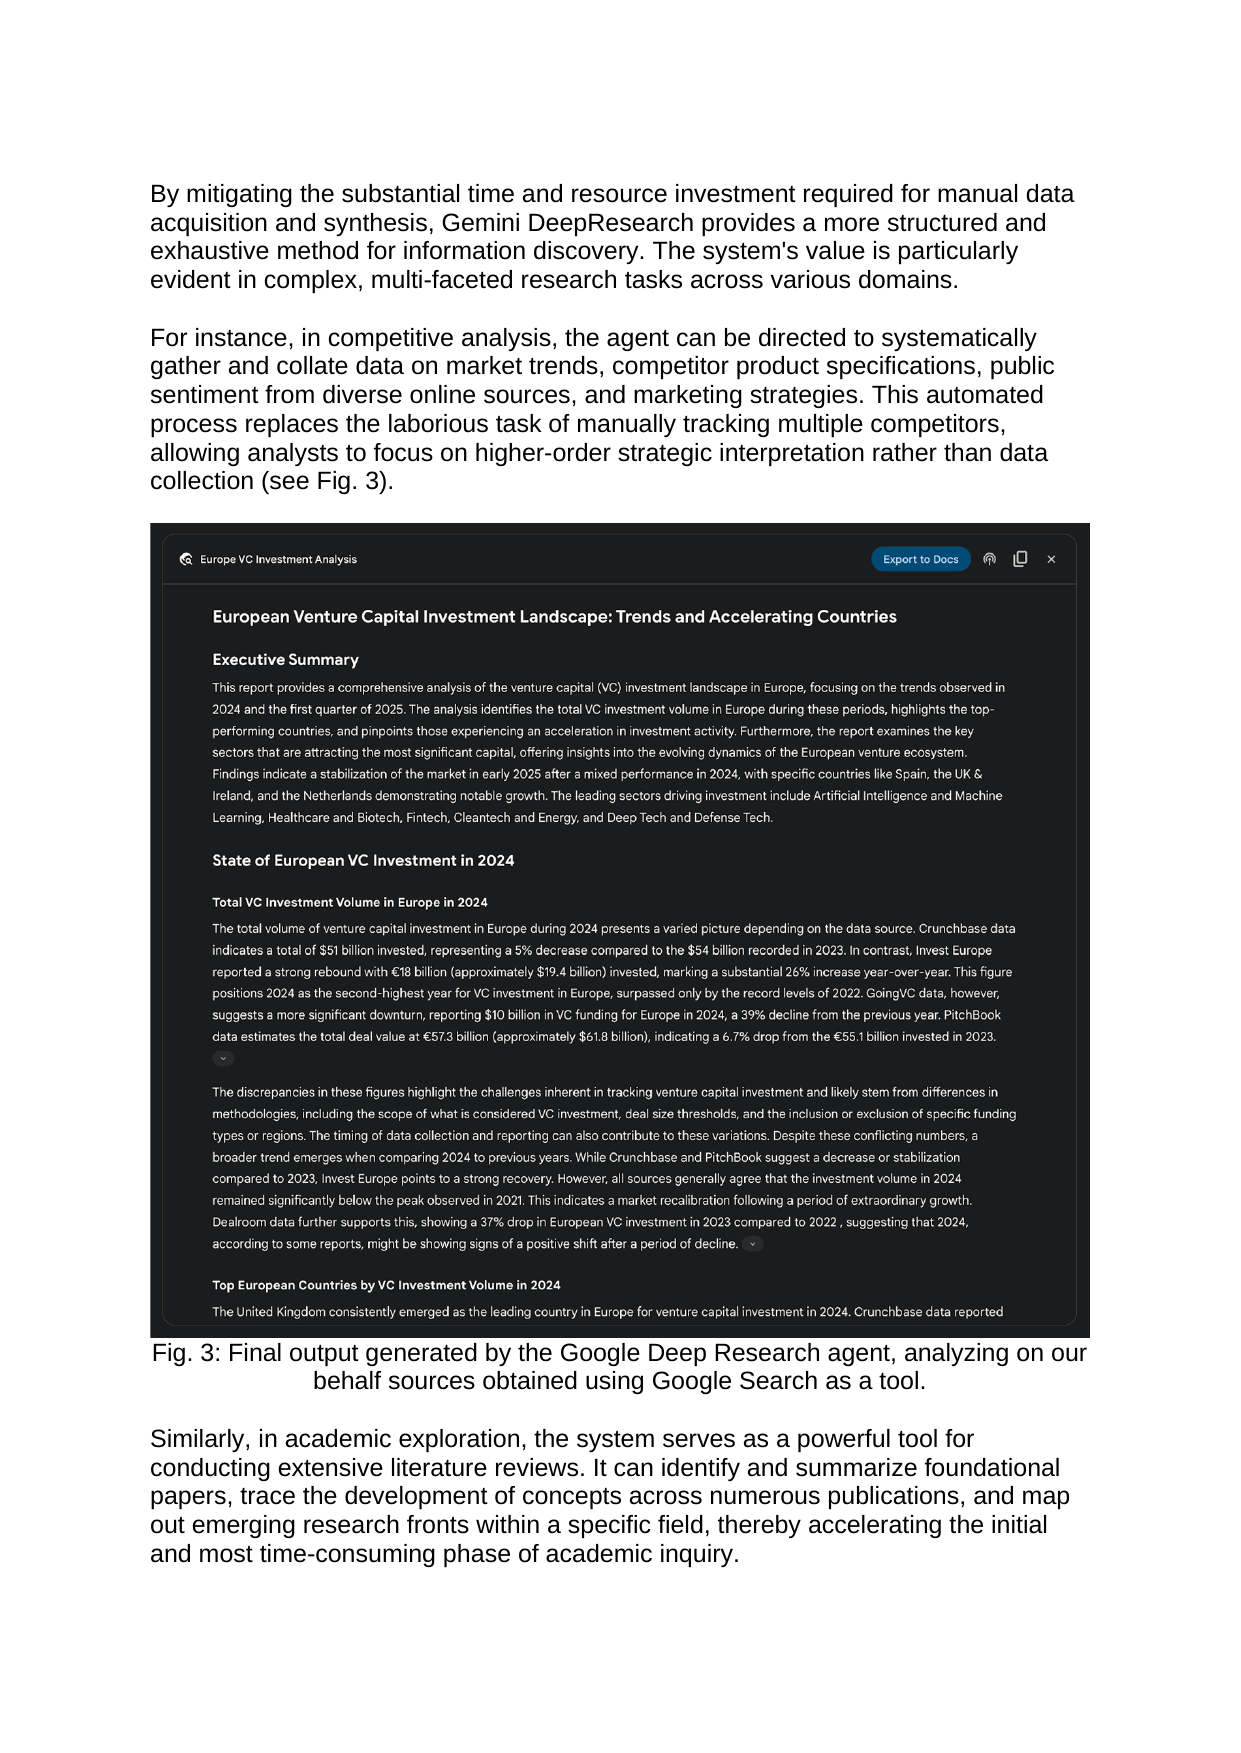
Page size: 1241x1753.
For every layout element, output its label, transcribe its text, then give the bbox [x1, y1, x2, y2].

text For instance, in competitive analysis, the agent can be directed to systematically gather and collate data on market trends, competitor product specifications, public sentiment from diverse online sources, and marketing strategies. This automated process replaces the laborious task of manually tracking multiple competitors, allowing analysts to focus on higher-order strategic interpretation rather than data collection (see Fig. 3). [150, 322, 1090, 495]
picture [150, 523, 1090, 1338]
text Similarly, in academic exploration, the system serves as a powerful tool for conducting extensive literature reviews. It can identify and summarize foundational papers, trace the development of concepts across numerous publications, and map out emerging research fronts within a specific field, thereby accelerating the initial and most time-consuming phase of academic inquiry. [150, 1424, 1090, 1568]
text Fig. 3: Final output generated by the Google Deep Research agent, analyzing on our behalf sources obtained using Google Search as a tool. [150, 1338, 1090, 1395]
text By mitigating the substantial time and resource investment required for manual data acquisition and synthesis, Gemini DeepResearch provides a more structured and exhaustive method for information discovery. The system's value is particularly evident in complex, multi-faceted research tasks across various domains. [150, 179, 1090, 294]
